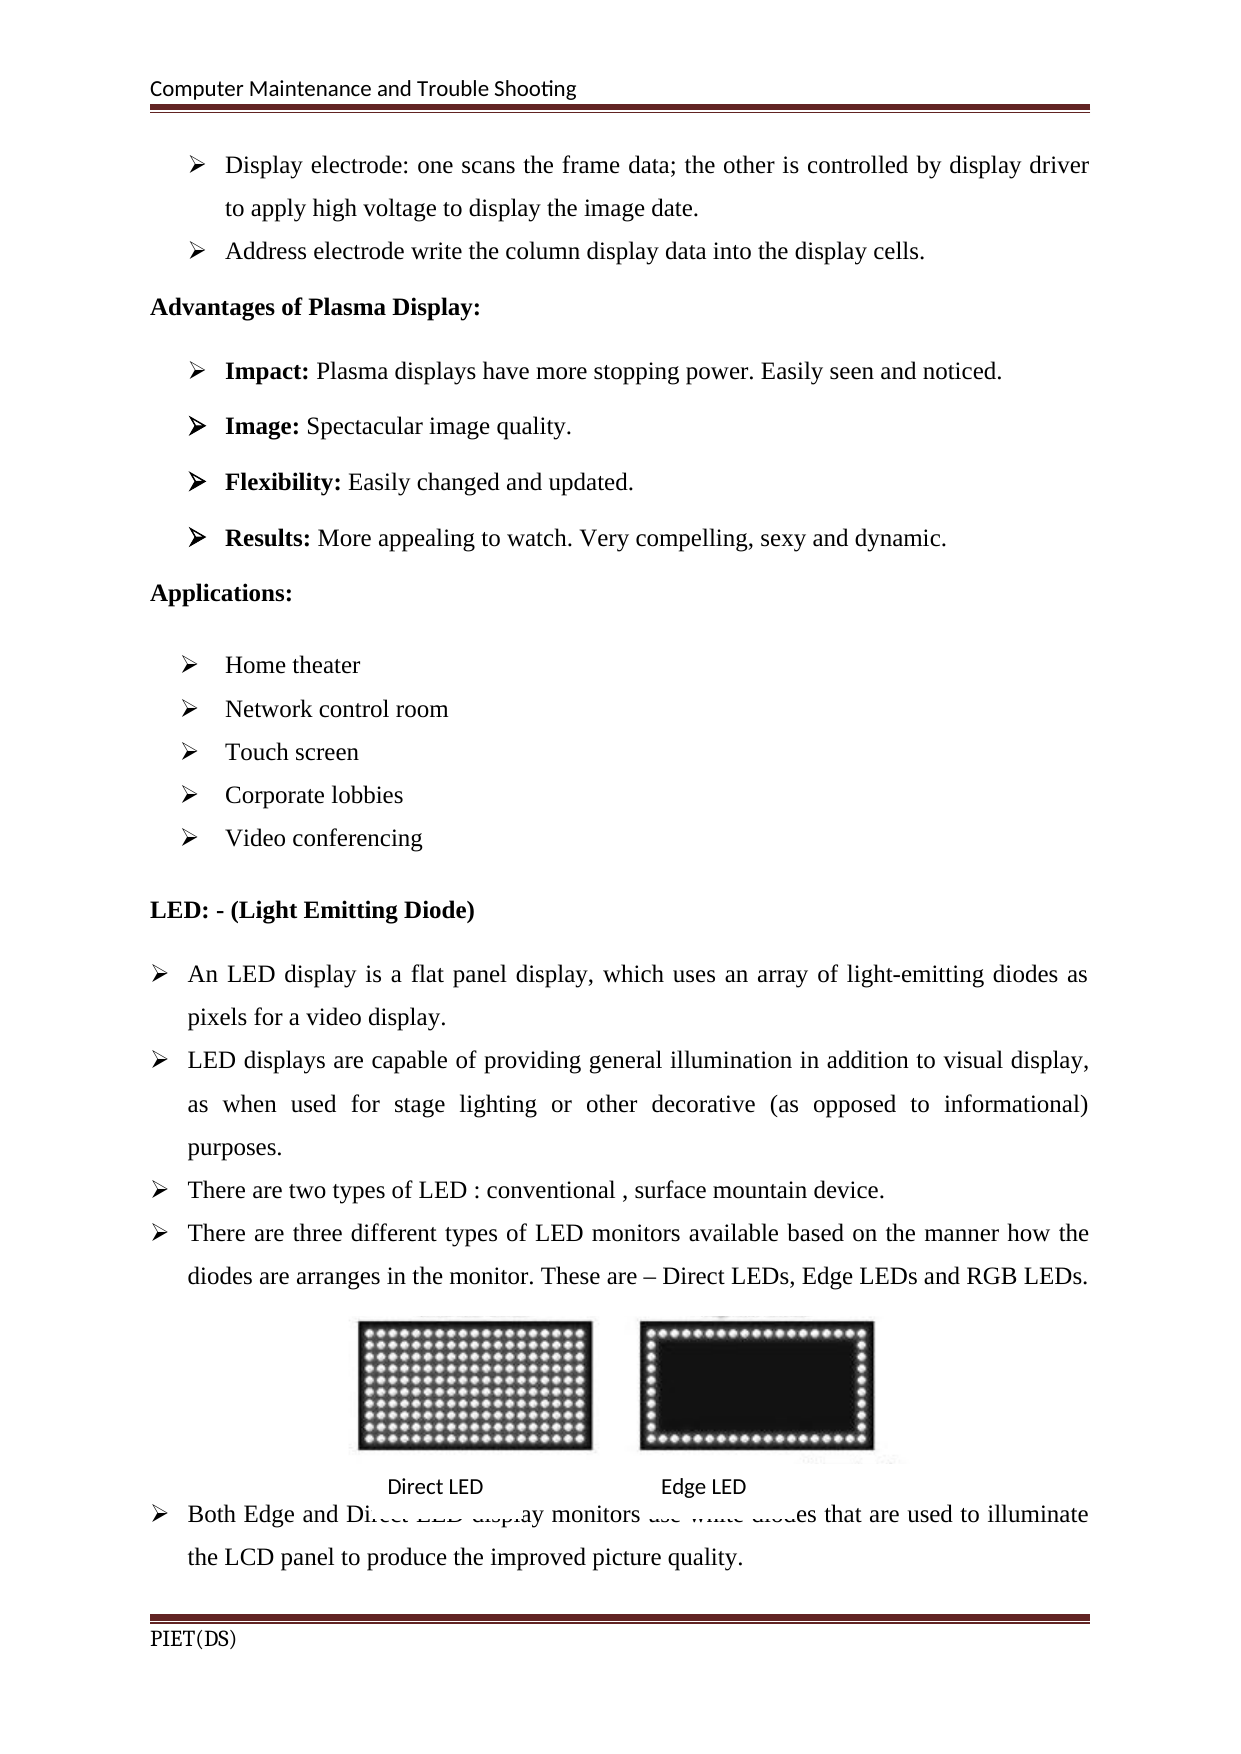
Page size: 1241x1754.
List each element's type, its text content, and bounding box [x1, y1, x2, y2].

list An LED display is a flat panel display, which uses an array of light-emitting diodes as pixels for a video display. [150, 959, 1090, 1031]
list Display electrode: one scans the frame data; the other is controlled by display driver to apply high voltage to display the image date. [187, 150, 1090, 222]
picture [324, 1316, 916, 1464]
list Address electrode write the column display data into the display cells. [187, 236, 1090, 265]
text Applications: [150, 578, 1090, 607]
list There are three different types of LED monitors available based on the manner how the diodes are arranges in the monitor. These are – Direct LEDs, Edge LEDs and RGB LEDs. [150, 1218, 1090, 1290]
list LED displays are capable of providing general illumination in addition to visual display, as when used for stage lighting or other decorative (as opposed to informational) purposes. [150, 1046, 1090, 1161]
list Touch screen [179, 737, 1090, 766]
list There are two types of LED : conventional , surface mountain device. [150, 1175, 1090, 1204]
list Network control room [179, 694, 1090, 722]
list Video conferencing [179, 823, 1090, 852]
list Both Edge and Direct LED display monitors use white diodes that are used to illuminate the LCD panel to produce the improved picture quality. [150, 1499, 1090, 1571]
text LED: - (Light Emitting Diode) [150, 895, 1090, 924]
text Advantages of Plasma Display: [150, 292, 1090, 321]
list Image: Spectacular image quality. [187, 411, 1090, 440]
list Impact: Plasma displays have more stopping power. Easily seen and noticed. [187, 356, 1090, 384]
list Flexibility: Easily changed and updated. [187, 467, 1090, 496]
list Home theater [179, 651, 1090, 679]
list Results: More appealing to watch. Very compelling, sexy and dynamic. [187, 523, 1090, 551]
list Corporate lobbies [179, 780, 1090, 809]
